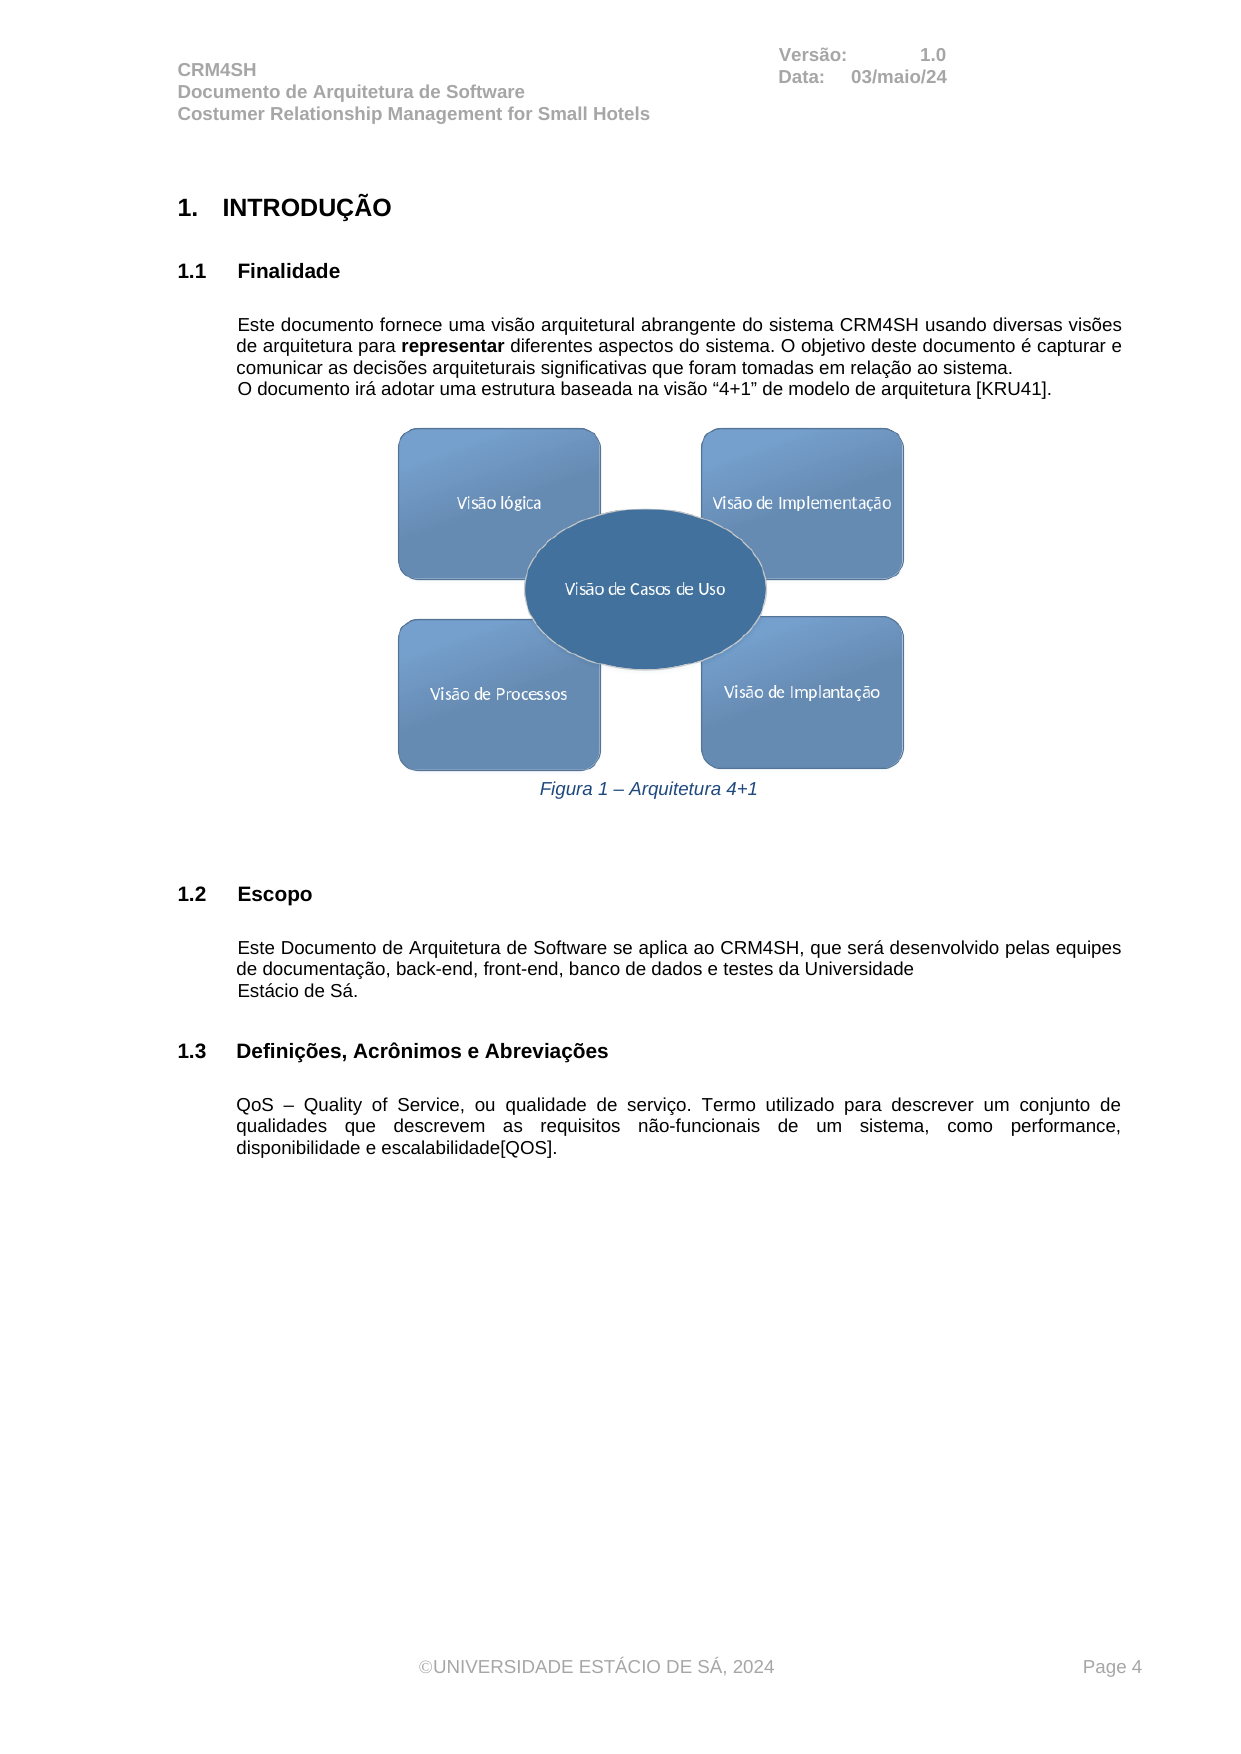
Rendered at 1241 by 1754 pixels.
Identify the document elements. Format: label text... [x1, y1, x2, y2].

text Este Documento de Arquitetura de Software se aplica ao CRM4SH, que será desenvolvido pelas equipes de documentação, back-end, front-end, banco de dados e testes da Universidade [236, 937, 1122, 980]
text O documento irá adotar uma estrutura baseada na visão “4+1” de modelo de arquitetura [KRU41]. [236, 378, 1122, 399]
subtitle Escopo [177, 882, 1122, 906]
subtitle Finalidade [177, 259, 1122, 283]
subtitle INTRODUÇÃO [177, 192, 1122, 221]
text QoS – Quality of Service, ou qualidade de serviço. Termo utilizado para descrever um conjunto de qualidades que descrevem as requisitos não-funcionais de um sistema, como performance, disponibilidade e escalabilidade[QOS]. [236, 1093, 1122, 1158]
text Este documento fornece uma visão arquitetural abrangente do sistema CRM4SH usando diversas visões de arquitetura para representar diferentes aspectos do sistema. O objetivo deste documento é capturar e comunicar as decisões arquiteturais significativas que foram tomadas em relação ao sistema. [236, 313, 1122, 378]
subtitle Definições, Acrônimos e Abreviações [177, 1039, 1122, 1063]
text Figura 1 – Arquitetura 4+1 [177, 778, 1122, 800]
text Estácio de Sá. [236, 980, 1122, 1001]
